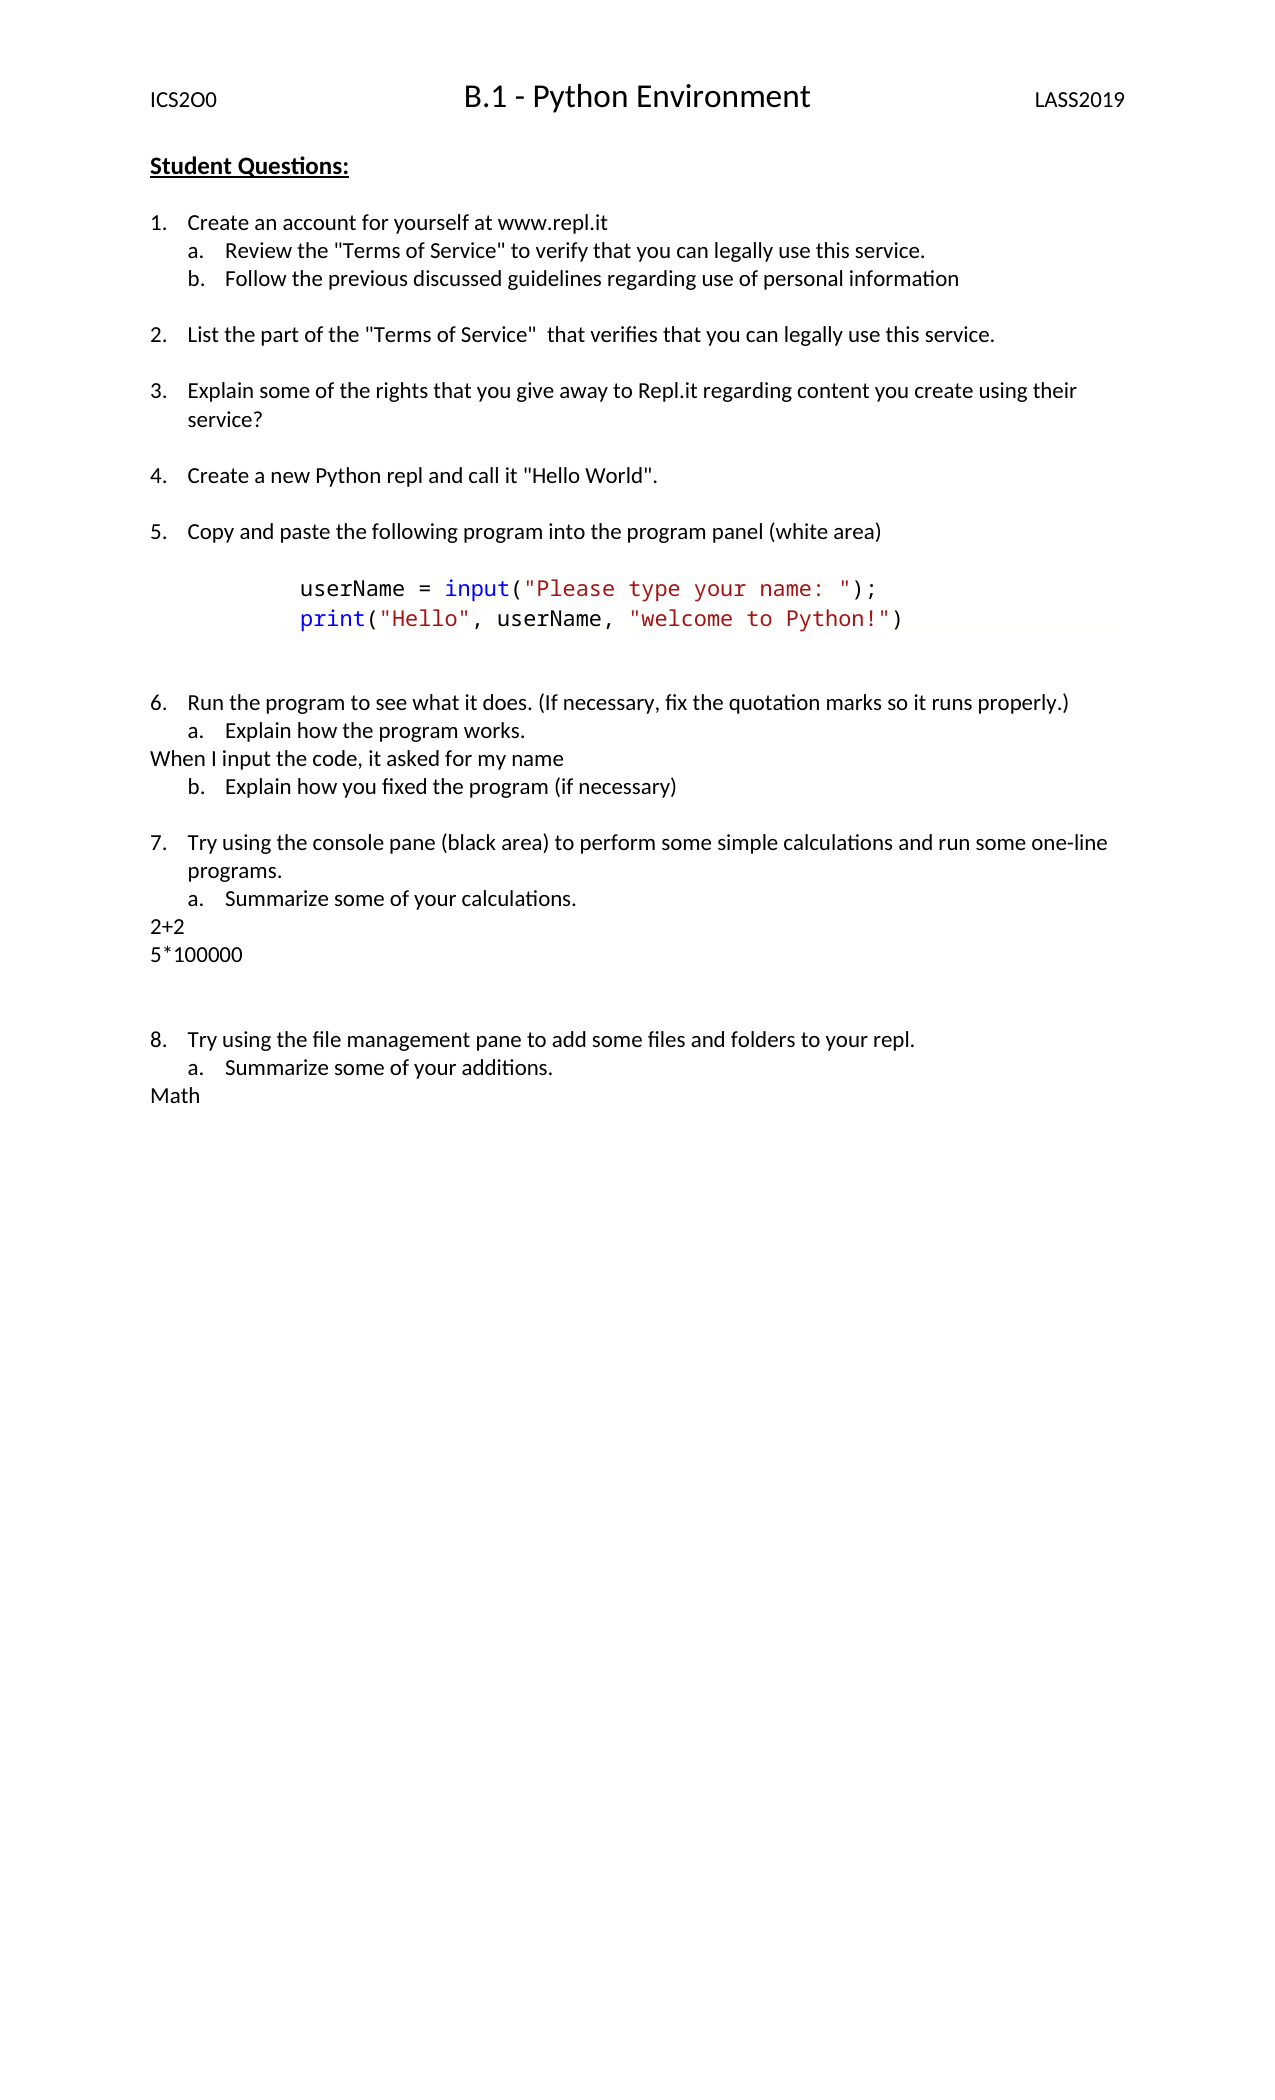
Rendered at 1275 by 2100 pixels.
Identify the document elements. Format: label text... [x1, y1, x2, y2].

list Run the program to see what it does. (If necessary, fix the quotation marks so it runs properly.) [150, 688, 1125, 716]
list Try using the file management pane to add some files and folders to your repl. [150, 1025, 1125, 1053]
list Explain how you fixed the program (if necessary) [187, 772, 1125, 801]
text Math [150, 1081, 1125, 1109]
text 5*100000 [150, 941, 1125, 969]
list Review the "Terms of Service" to verify that you can legally use this service. [187, 237, 1125, 264]
list Follow the previous discussed guidelines regarding use of personal information [187, 264, 1125, 293]
list Explain some of the rights that you give away to Repl.it regarding content you create using their service? [150, 377, 1125, 433]
list List the part of the "Terms of Service" that verifies that you can legally use this service. [150, 321, 1125, 349]
text Student Questions: [150, 150, 1125, 181]
text print("Hello", userName, "welcome to Python!") [300, 603, 1125, 632]
text userName = input("Please type your name: "); [300, 573, 1125, 603]
list Summarize some of your calculations. [187, 884, 1125, 913]
list Create an account for yourself at www.repl.it [150, 208, 1125, 237]
text When I input the code, it asked for my name [150, 744, 1125, 772]
list Summarize some of your additions. [187, 1053, 1125, 1081]
text 2+2 [150, 913, 1125, 941]
list Try using the console pane (black area) to perform some simple calculations and run some one-line programs. [150, 828, 1125, 884]
list Create a new Python repl and call it "Hello World". [150, 461, 1125, 489]
list Copy and paste the following program into the program panel (white area) [150, 517, 1125, 545]
list Explain how the program works. [187, 716, 1125, 744]
